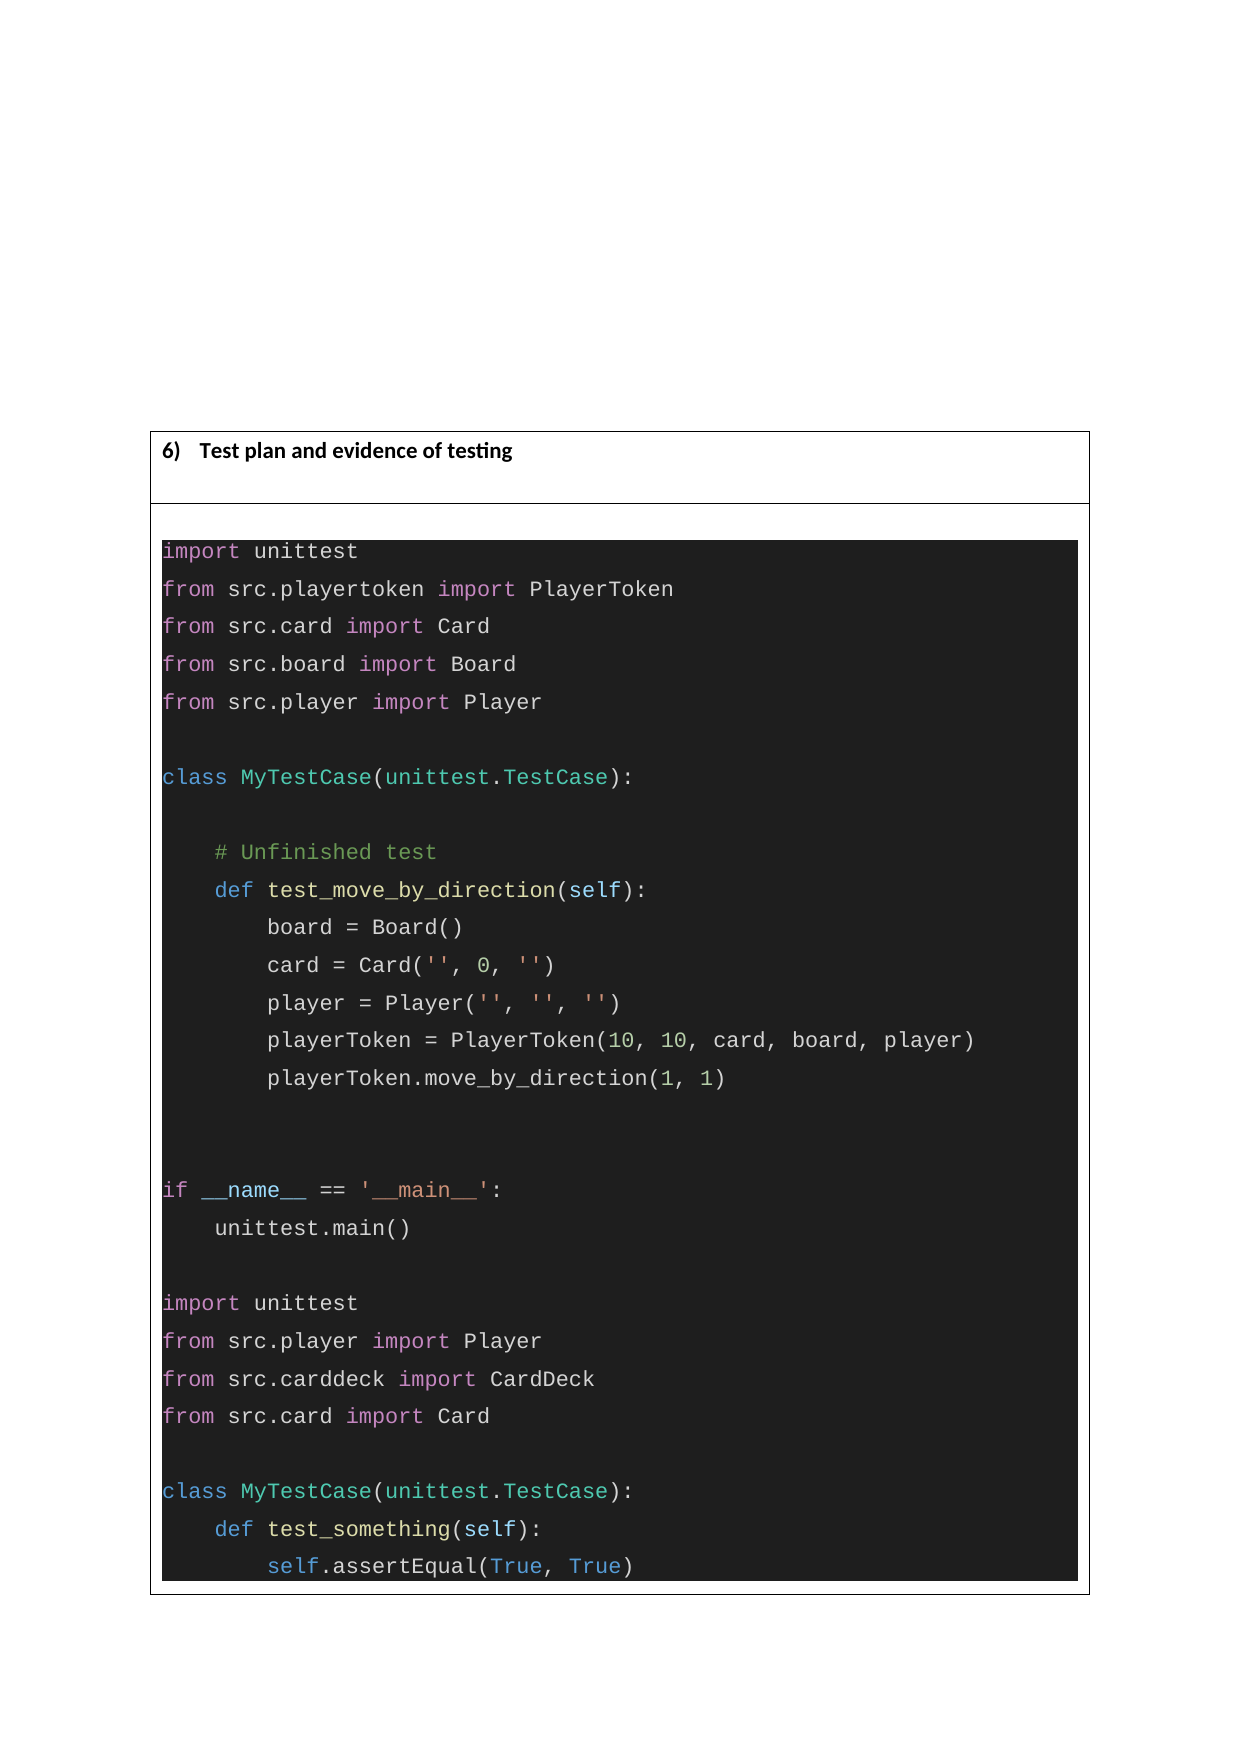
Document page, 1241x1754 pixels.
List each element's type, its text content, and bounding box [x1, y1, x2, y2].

table_header Test plan and evidence of testing [151, 432, 1089, 503]
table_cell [151, 504, 1089, 1594]
